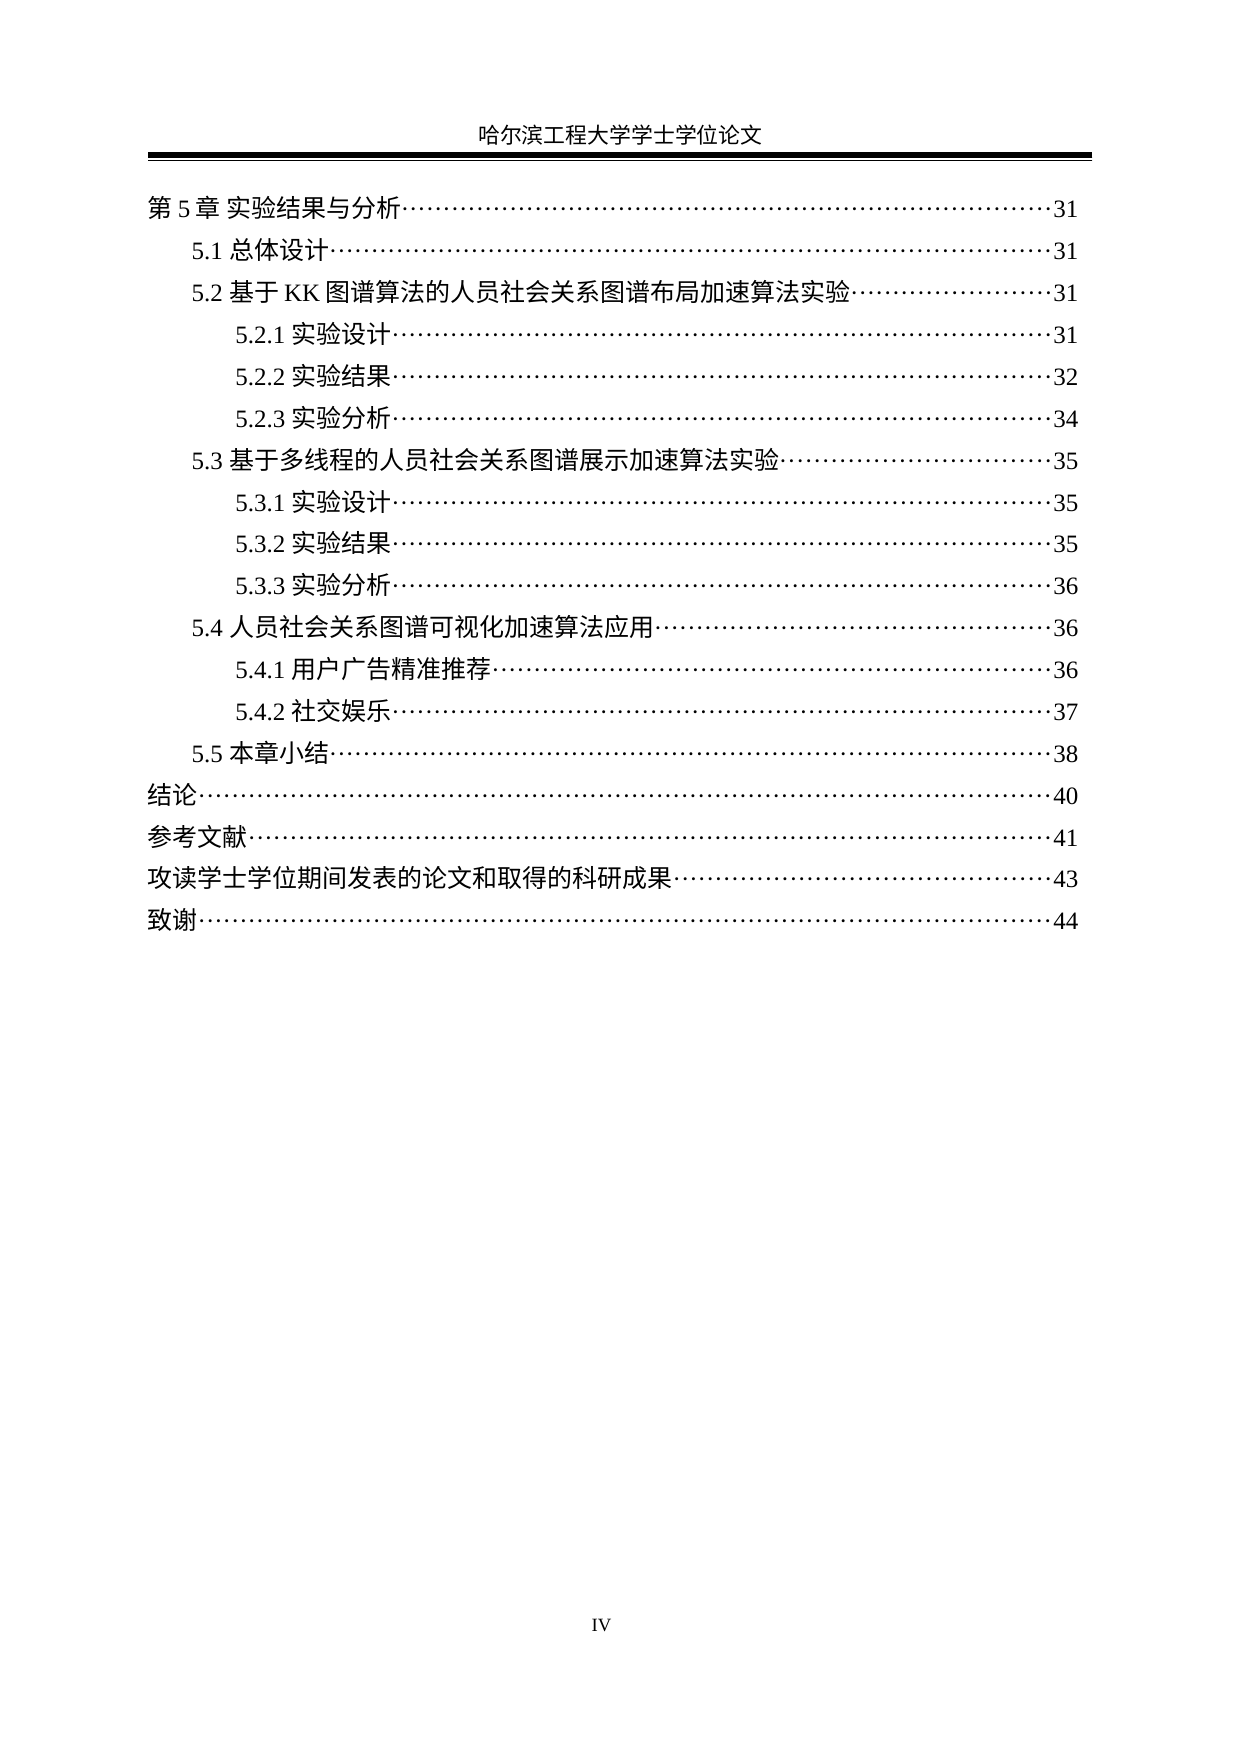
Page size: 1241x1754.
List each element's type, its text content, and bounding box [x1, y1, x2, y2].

text 结论 40 [148, 772, 1092, 814]
text 5.5 本章小结 38 [191, 730, 1092, 772]
text 5.4 人员社会关系图谱可视化加速算法应用 36 [191, 605, 1092, 647]
text 5.3.1 实验设计 35 [235, 479, 1096, 521]
text 参考文献 41 [148, 814, 1092, 856]
text 5.4.2 社交娱乐 37 [235, 688, 1096, 730]
text 第5章 实验结果与分析 31 [148, 186, 1092, 228]
text 5.1 总体设计 31 [191, 228, 1092, 270]
text 攻读学士学位期间发表的论文和取得的科研成果 43 [148, 856, 1092, 898]
text 5.2.3 实验分析 34 [235, 395, 1096, 437]
text 5.3 基于多线程的人员社会关系图谱展示加速算法实验 35 [191, 437, 1092, 479]
text 5.2.1 实验设计 31 [235, 312, 1096, 353]
text 5.2.2 实验结果 32 [235, 353, 1096, 395]
text 5.3.2 实验结果 35 [235, 521, 1096, 563]
text 致谢 44 [148, 898, 1092, 940]
text 5.4.1 用户广告精准推荐 36 [235, 647, 1096, 688]
text 5.2 基于KK图谱算法的人员社会关系图谱布局加速算法实验 31 [191, 270, 1092, 312]
text 5.3.3 实验分析 36 [235, 563, 1096, 605]
